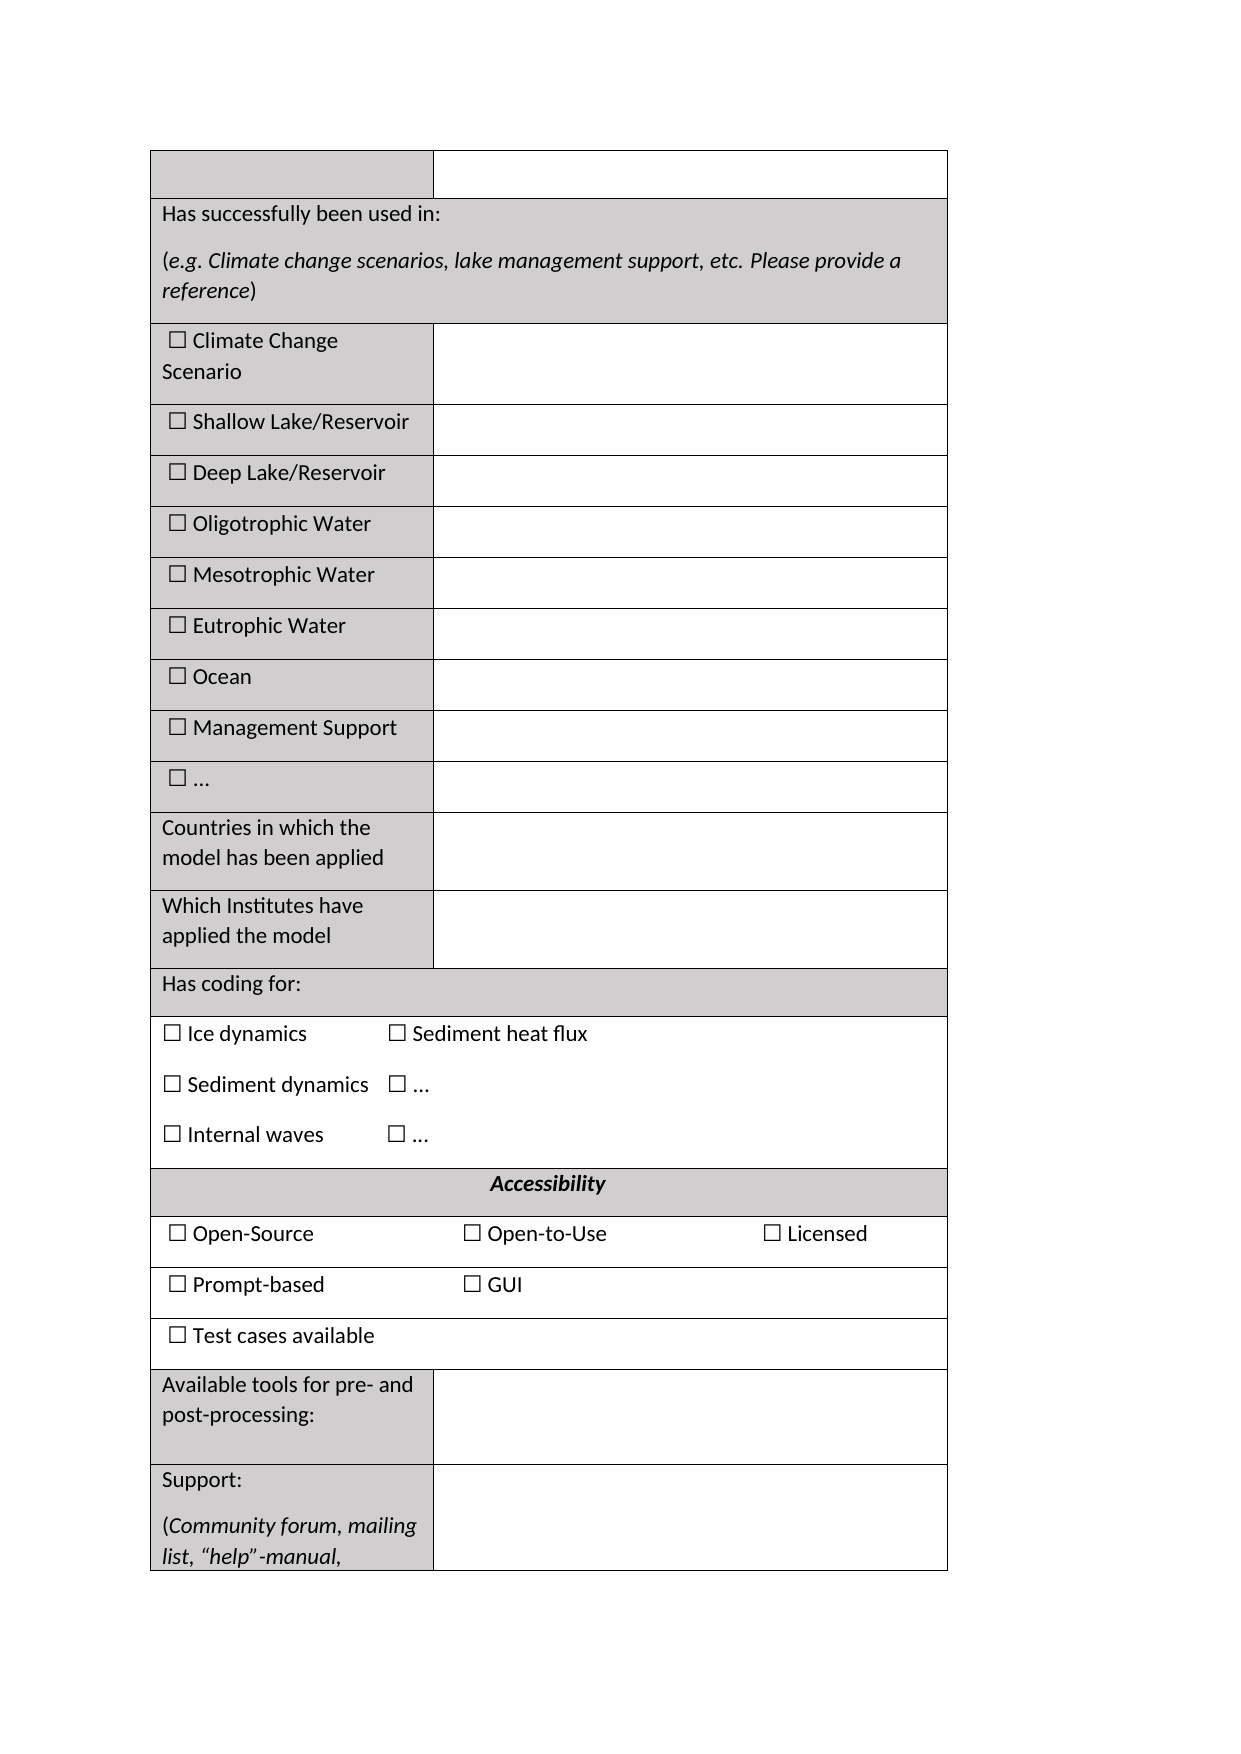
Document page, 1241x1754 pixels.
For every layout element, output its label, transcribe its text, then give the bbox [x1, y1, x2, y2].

table_cell Mesotrophic Water [151, 558, 433, 608]
table_cell [434, 762, 947, 812]
table_cell [434, 660, 947, 710]
table_cell [434, 609, 947, 659]
table_cell Has successfully been used in: (e.g. Climate change scenarios, lake management support, etc. Please provide a reference) [151, 199, 947, 323]
table_cell Eutrophic Water [151, 609, 433, 659]
table_cell Deep Lake/Reservoir [151, 456, 433, 506]
table_cell [434, 324, 947, 404]
table_cell [434, 1370, 947, 1464]
table_cell Ice dynamics Sediment heat flux Sediment dynamics ... Internal waves ... [151, 1017, 947, 1168]
table_cell Has coding for: [151, 969, 947, 1016]
table_cell [434, 1465, 947, 1570]
table_cell Shallow Lake/Reservoir [151, 405, 433, 455]
table_cell [434, 711, 947, 761]
table_cell Oligotrophic Water [151, 507, 433, 557]
table_cell [434, 558, 947, 608]
table_cell [434, 507, 947, 557]
table_cell Open-Source Open-to-Use Licensed [151, 1217, 947, 1267]
table_cell [434, 151, 947, 198]
table_cell Ocean [151, 660, 433, 710]
table_cell Prompt-based GUI [151, 1268, 947, 1318]
table_cell Accessibility [151, 1169, 947, 1216]
table_cell Countries in which the model has been applied [151, 813, 433, 890]
table_cell Climate Change Scenario [151, 324, 433, 404]
table_cell [434, 405, 947, 455]
table_cell [434, 456, 947, 506]
table_cell [434, 891, 947, 968]
table_cell Which Institutes have applied the model [151, 891, 433, 968]
table_cell Management Support [151, 711, 433, 761]
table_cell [151, 1465, 433, 1570]
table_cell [151, 151, 433, 198]
table_cell Test cases available [151, 1319, 947, 1369]
table_cell Available tools for pre- and post-processing: [151, 1370, 433, 1464]
table_cell [434, 813, 947, 890]
table_cell ... [151, 762, 433, 812]
